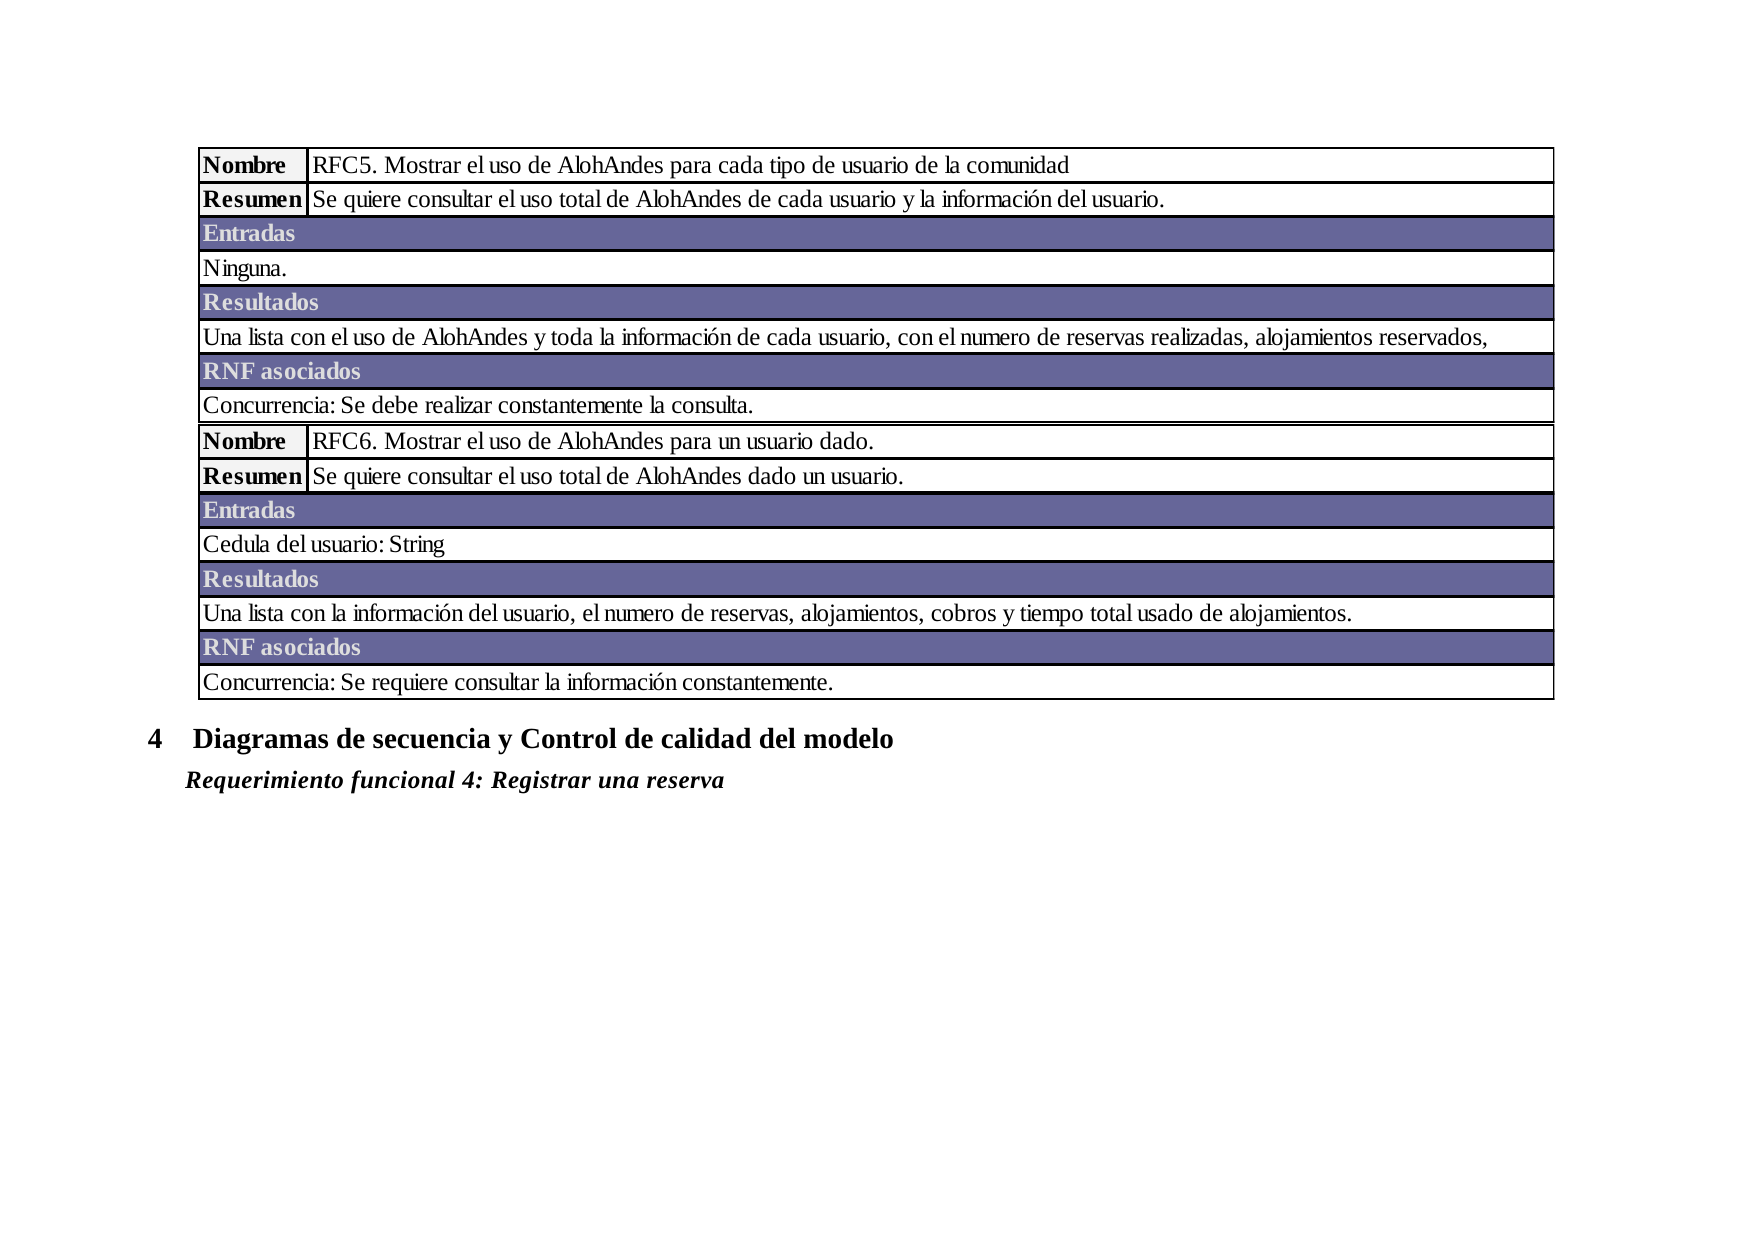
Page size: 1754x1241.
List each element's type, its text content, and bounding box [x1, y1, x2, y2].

text Requerimiento funcional 4: Registrar una reserva [148, 766, 1606, 794]
subtitle Diagramas de secuencia y Control de calidad del modelo [148, 722, 1606, 755]
